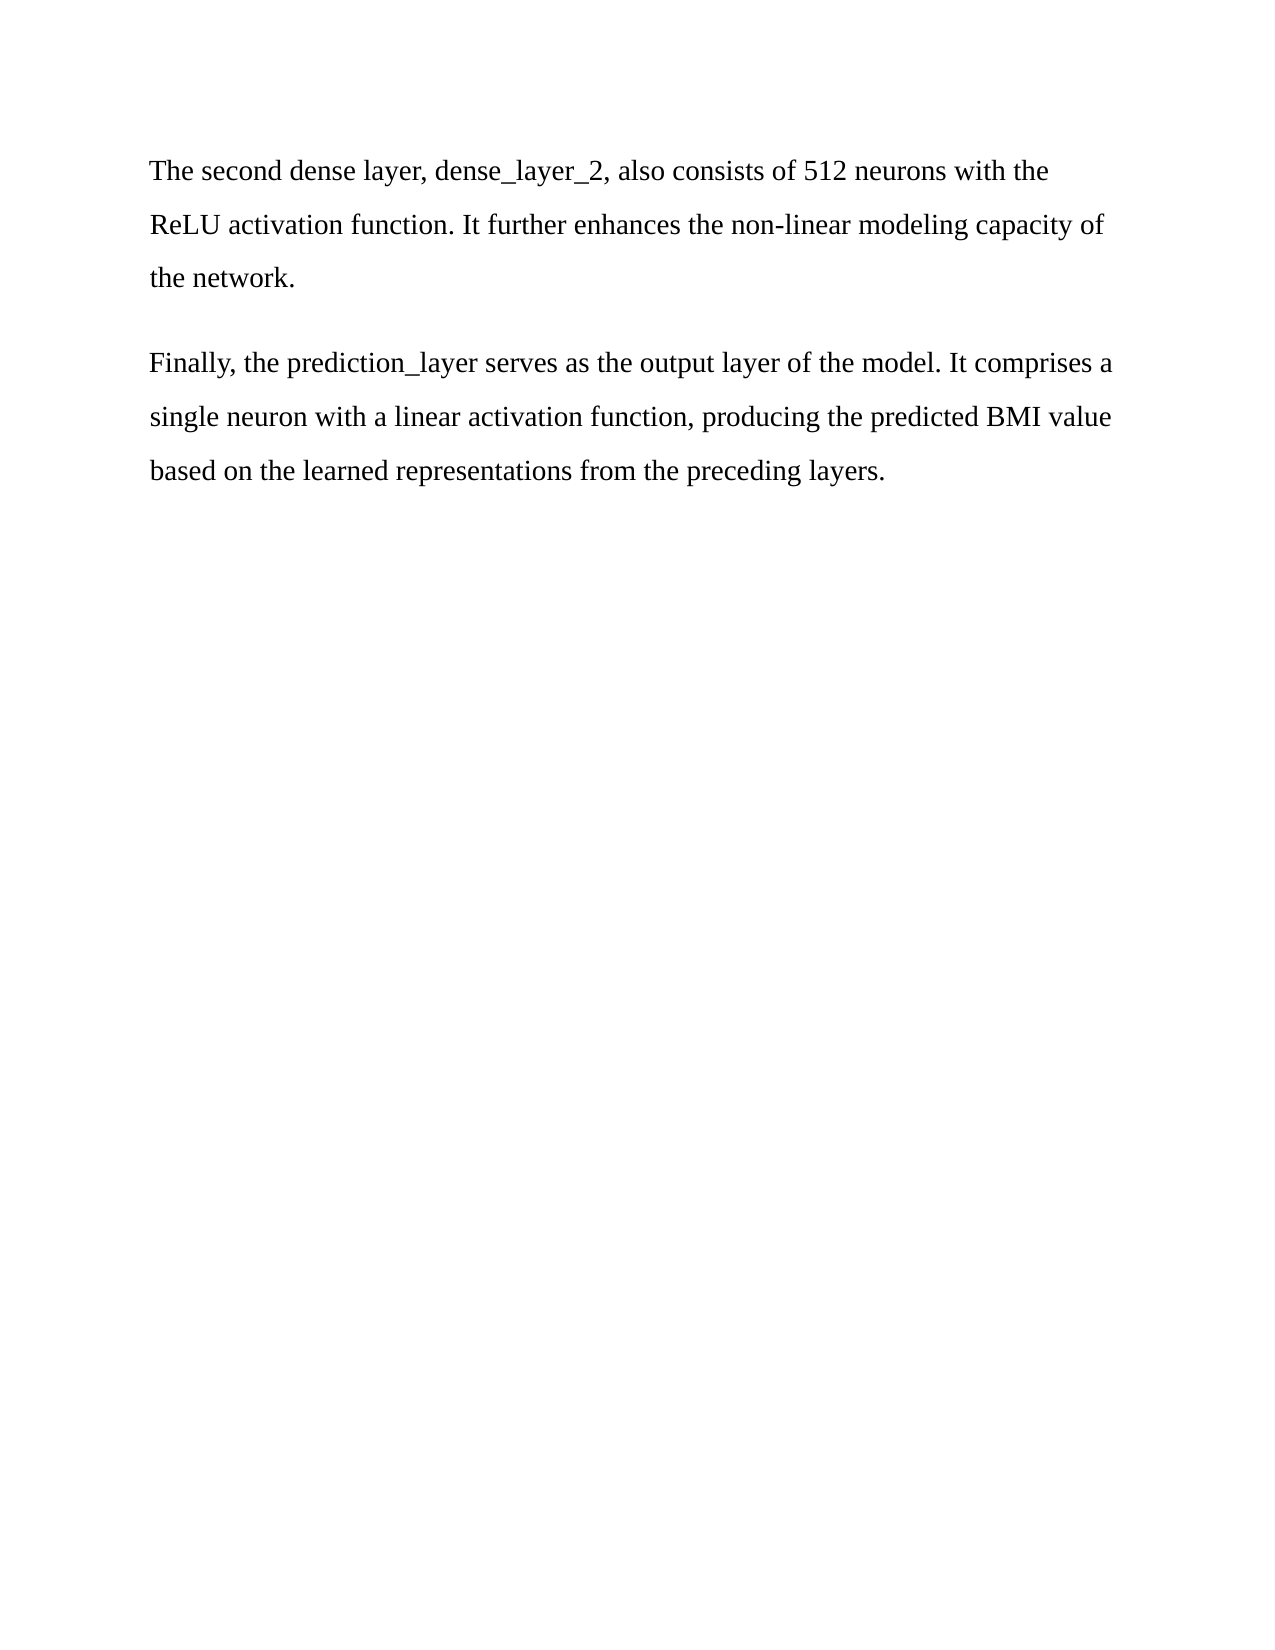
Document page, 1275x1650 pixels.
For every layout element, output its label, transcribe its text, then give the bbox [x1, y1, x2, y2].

text Finally, the prediction_layer serves as the output layer of the model. It comprises a single neuron with a linear activation function, producing the predicted BMI value based on the learned representations from the preceding layers. [148, 346, 1125, 486]
text The second dense layer, dense_layer_2, also consists of 512 neurons with the ReLU activation function. It further enhances the non-linear modeling capacity of the network. [148, 153, 1125, 294]
